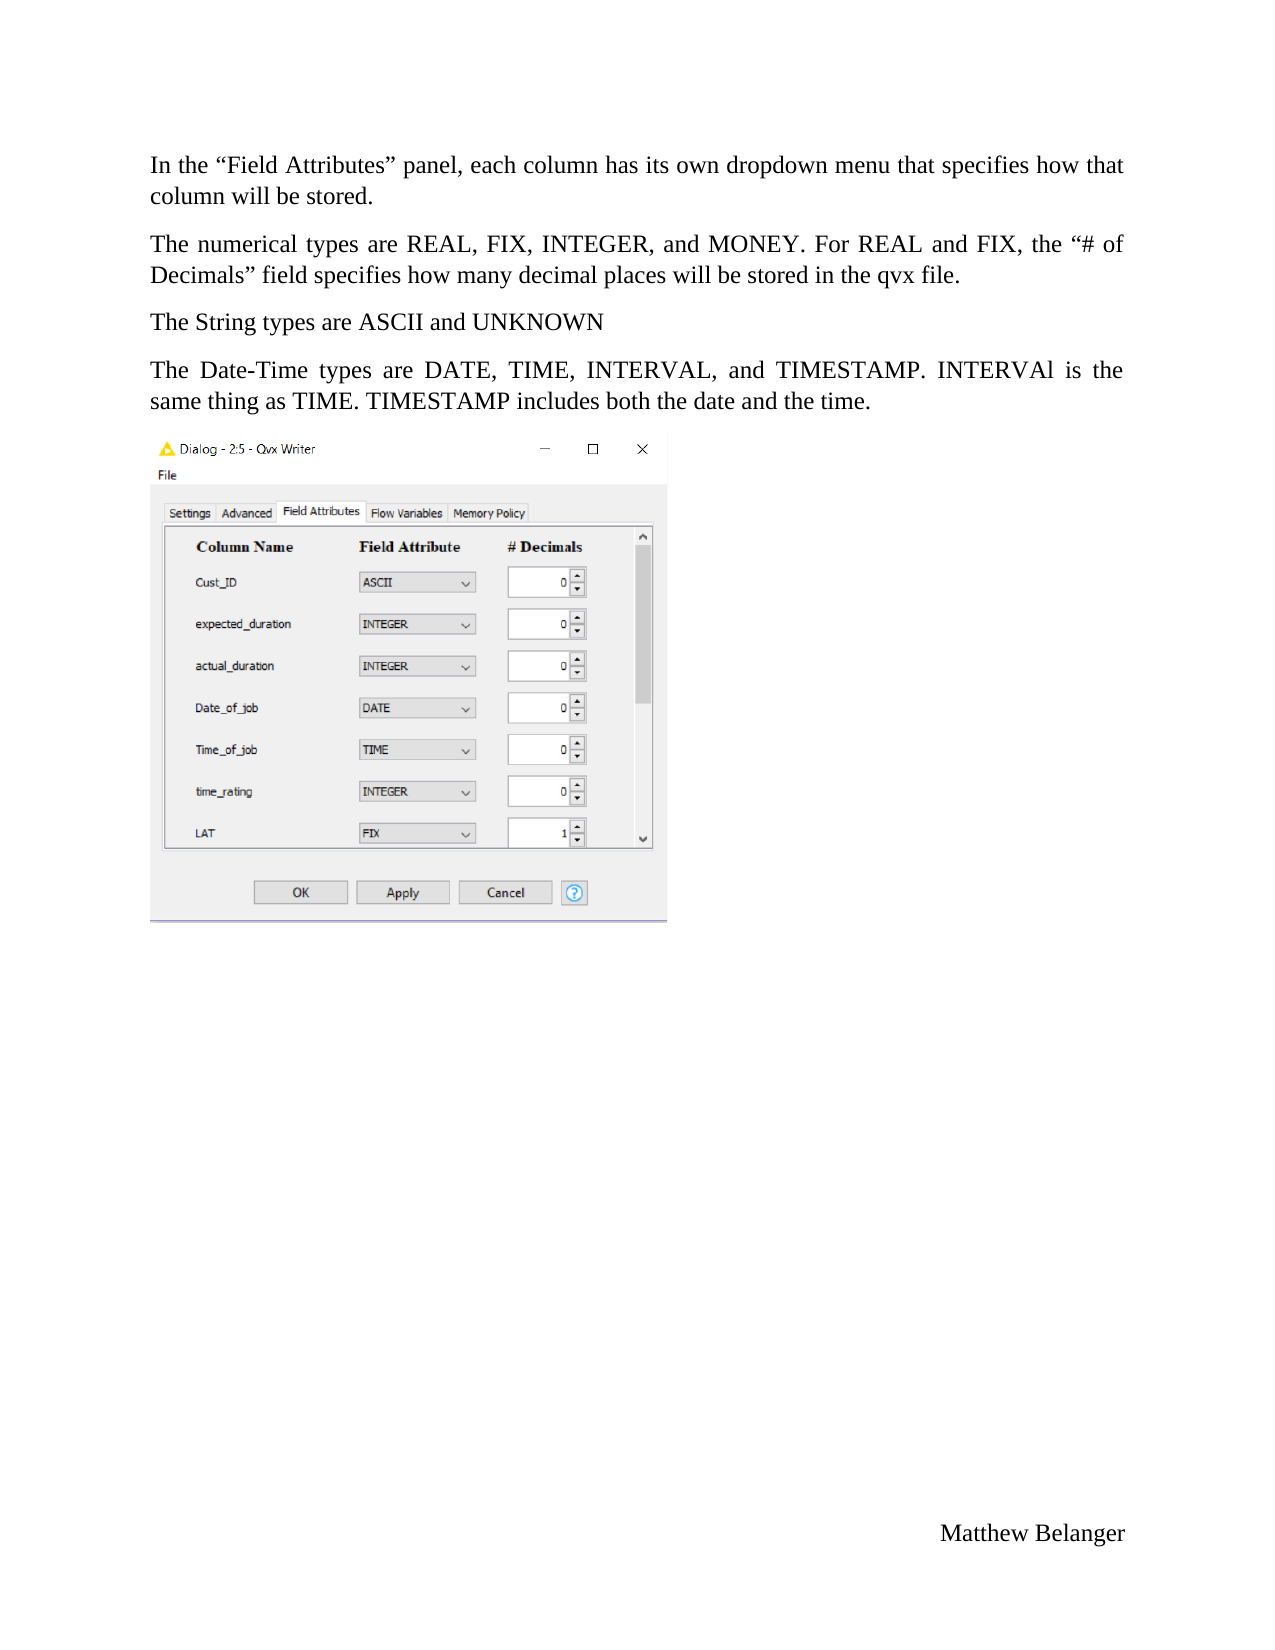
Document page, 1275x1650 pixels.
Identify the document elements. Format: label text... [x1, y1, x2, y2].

picture [150, 433, 668, 923]
text The numerical types are REAL, FIX, INTEGER, and MONEY. For REAL and FIX, the “# of Decimals” field specifies how many decimal places will be stored in the qvx file. [150, 229, 1125, 288]
text The String types are ASCII and UNKNOWN [150, 307, 1125, 336]
text The Date-Time types are DATE, TIME, INTERVAL, and TIMESTAMP. INTERVAl is the same thing as TIME. TIMESTAMP includes both the date and the time. [150, 355, 1125, 415]
text In the “Field Attributes” panel, each column has its own dropdown menu that specifies how that column will be stored. [150, 150, 1125, 210]
